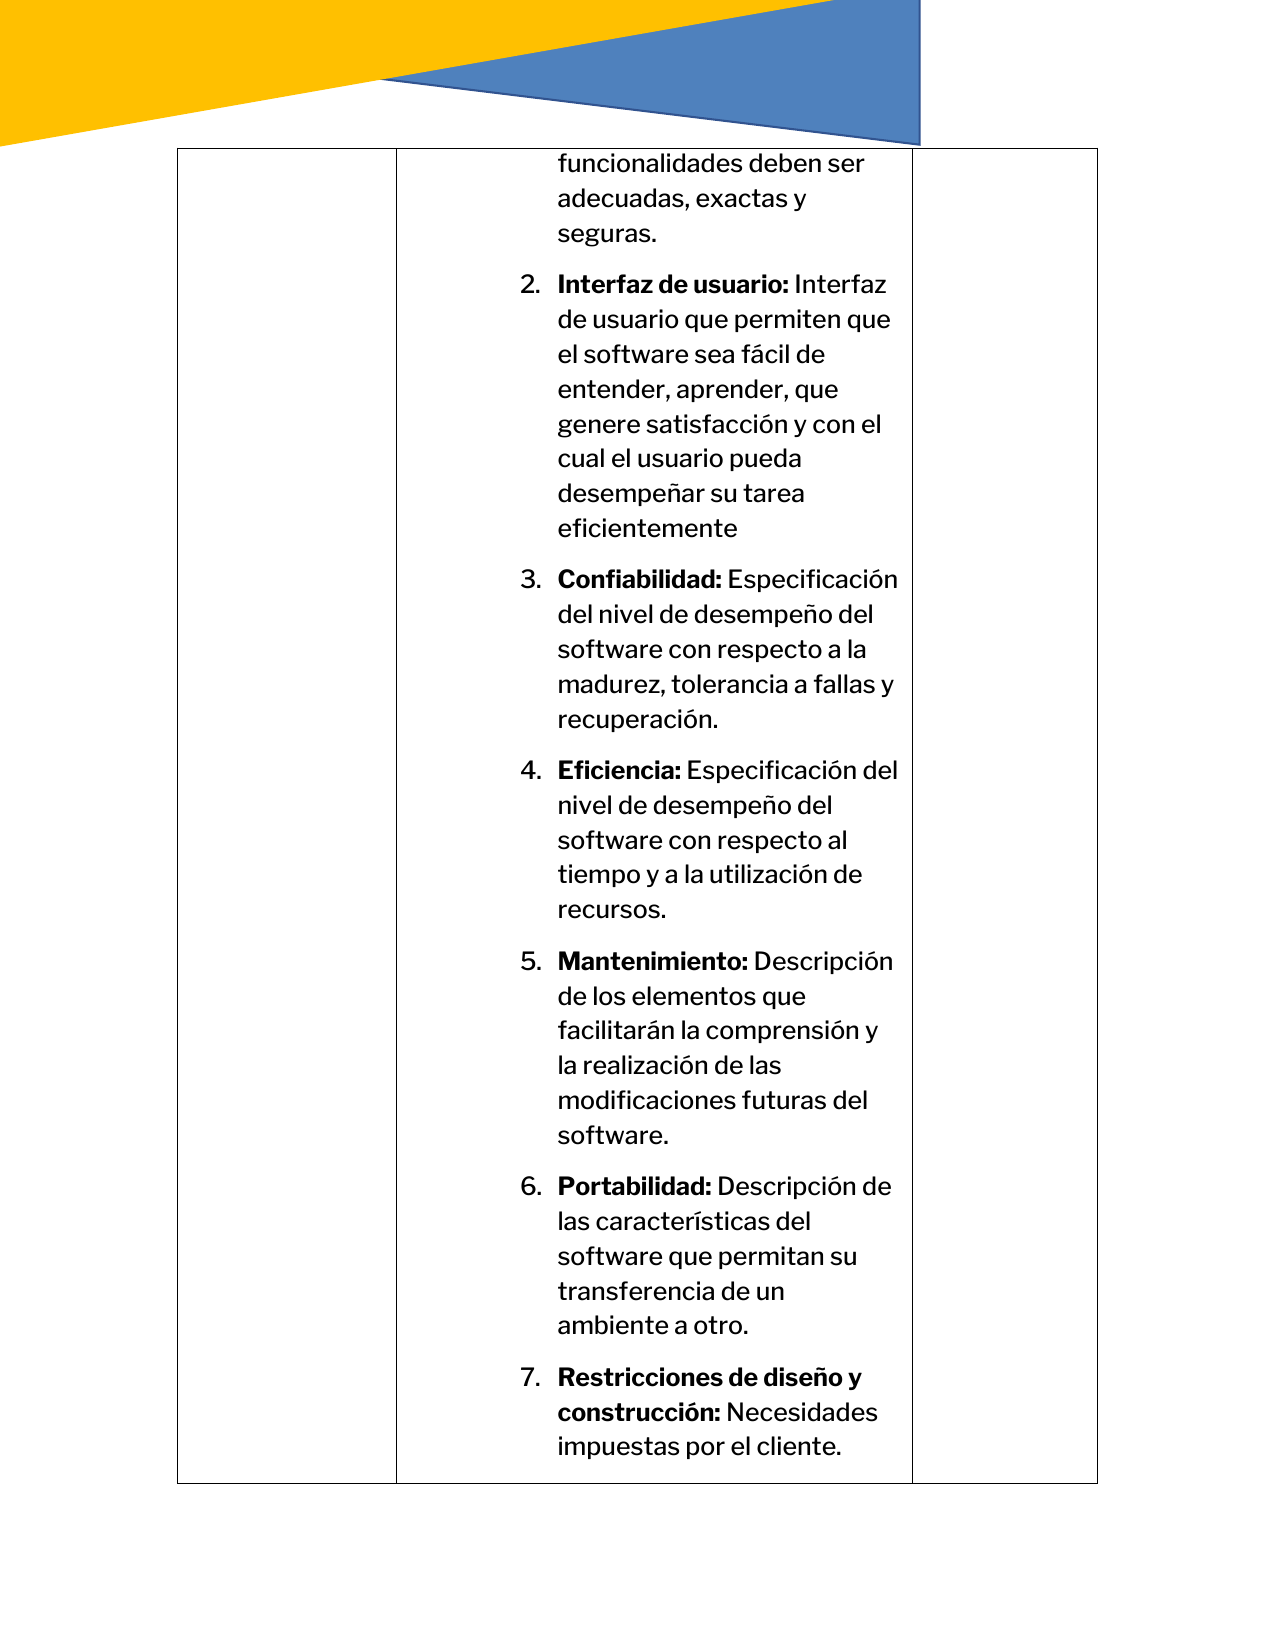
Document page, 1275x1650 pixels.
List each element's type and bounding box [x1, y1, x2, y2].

table_cell [397, 149, 912, 1483]
table_cell [178, 149, 396, 1483]
table_cell [913, 149, 1097, 1483]
